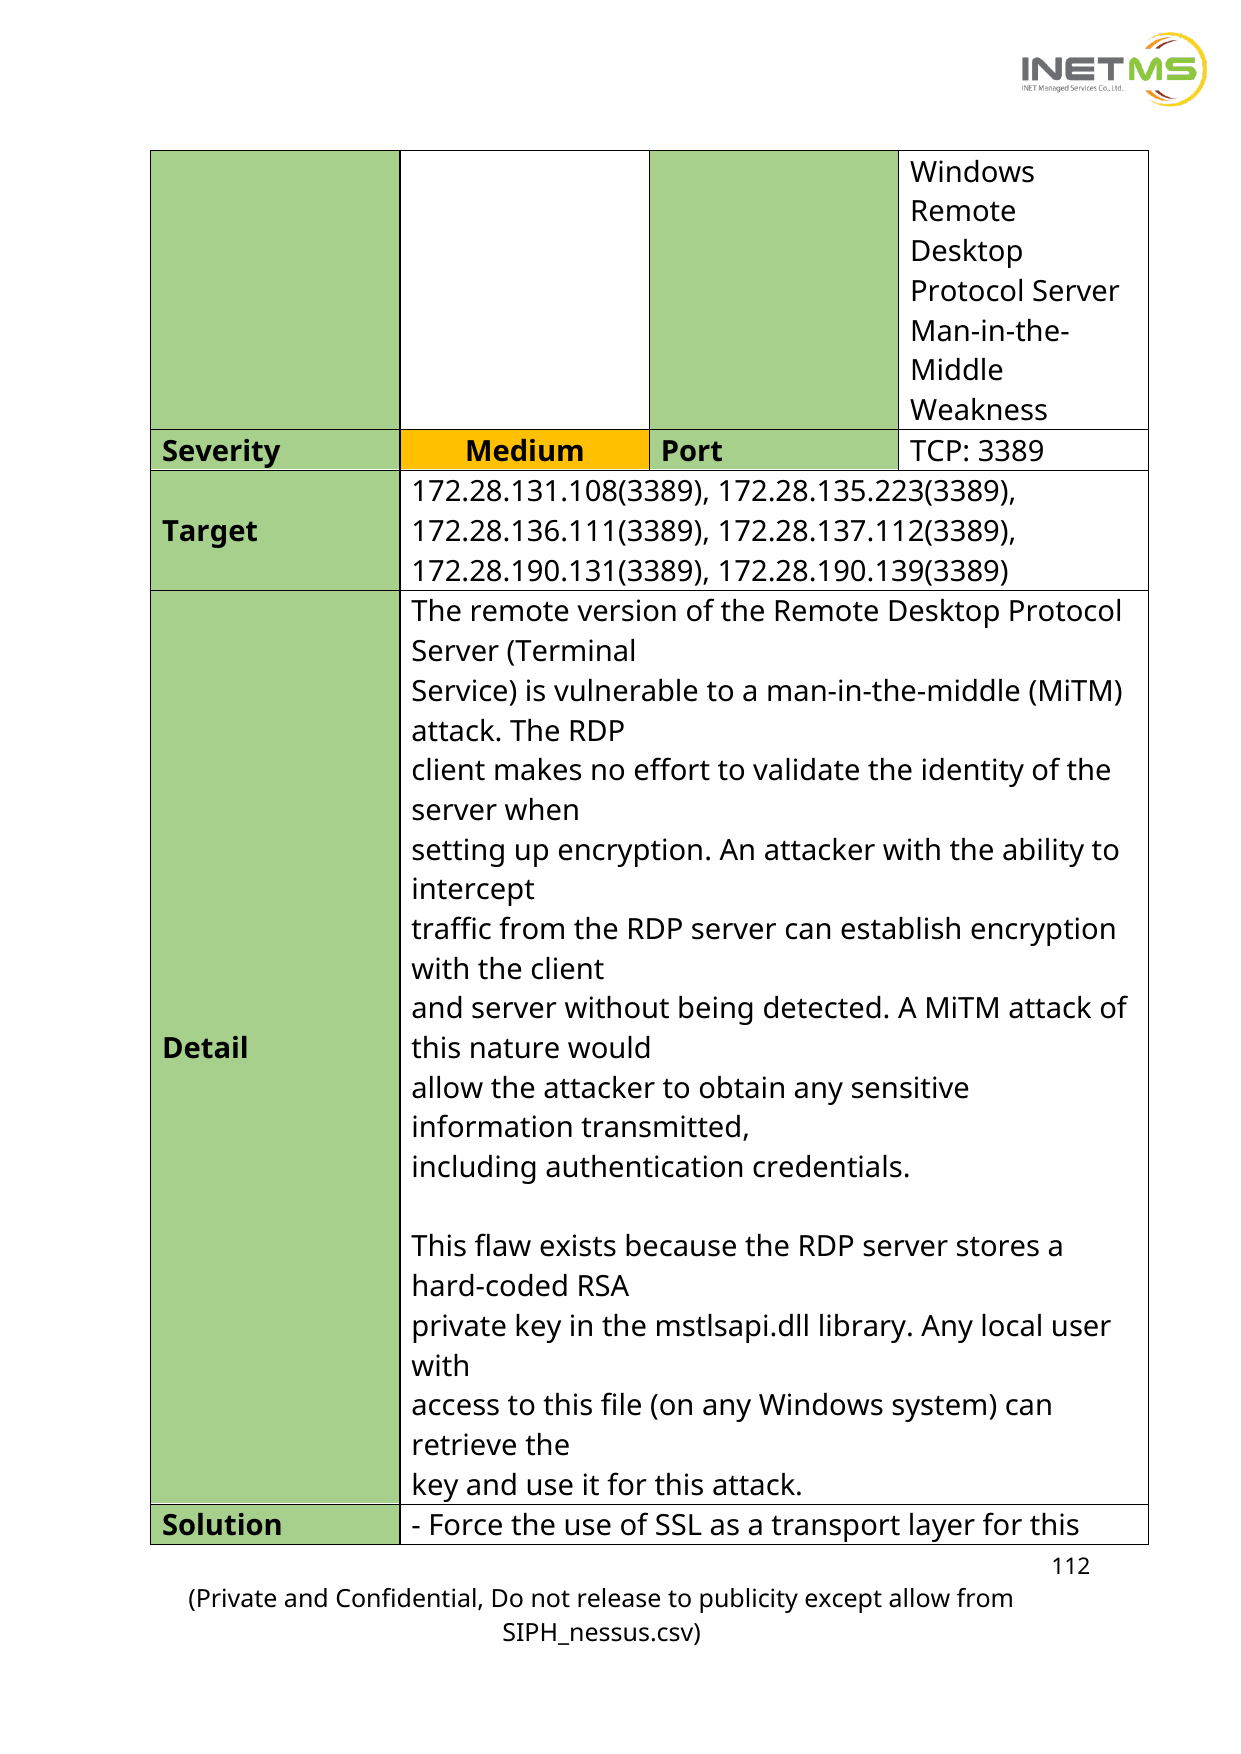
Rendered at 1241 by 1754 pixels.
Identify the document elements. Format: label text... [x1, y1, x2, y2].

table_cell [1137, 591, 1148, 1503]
table_cell Severity [151, 430, 399, 469]
table_cell Port [650, 430, 898, 469]
table_cell Detail [151, 591, 399, 1503]
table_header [899, 151, 1148, 429]
table_cell Medium [401, 430, 649, 469]
table_header 95 [401, 151, 649, 429]
table_header Finding [650, 151, 898, 429]
table_cell Solution [151, 1505, 399, 1544]
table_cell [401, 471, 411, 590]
table_cell Target [151, 471, 399, 590]
picture [1012, 29, 1211, 114]
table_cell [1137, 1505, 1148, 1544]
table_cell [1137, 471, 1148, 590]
table_header ID. [151, 151, 399, 429]
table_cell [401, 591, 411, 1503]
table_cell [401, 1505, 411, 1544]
table_cell TCP: 3389 [899, 430, 1148, 469]
